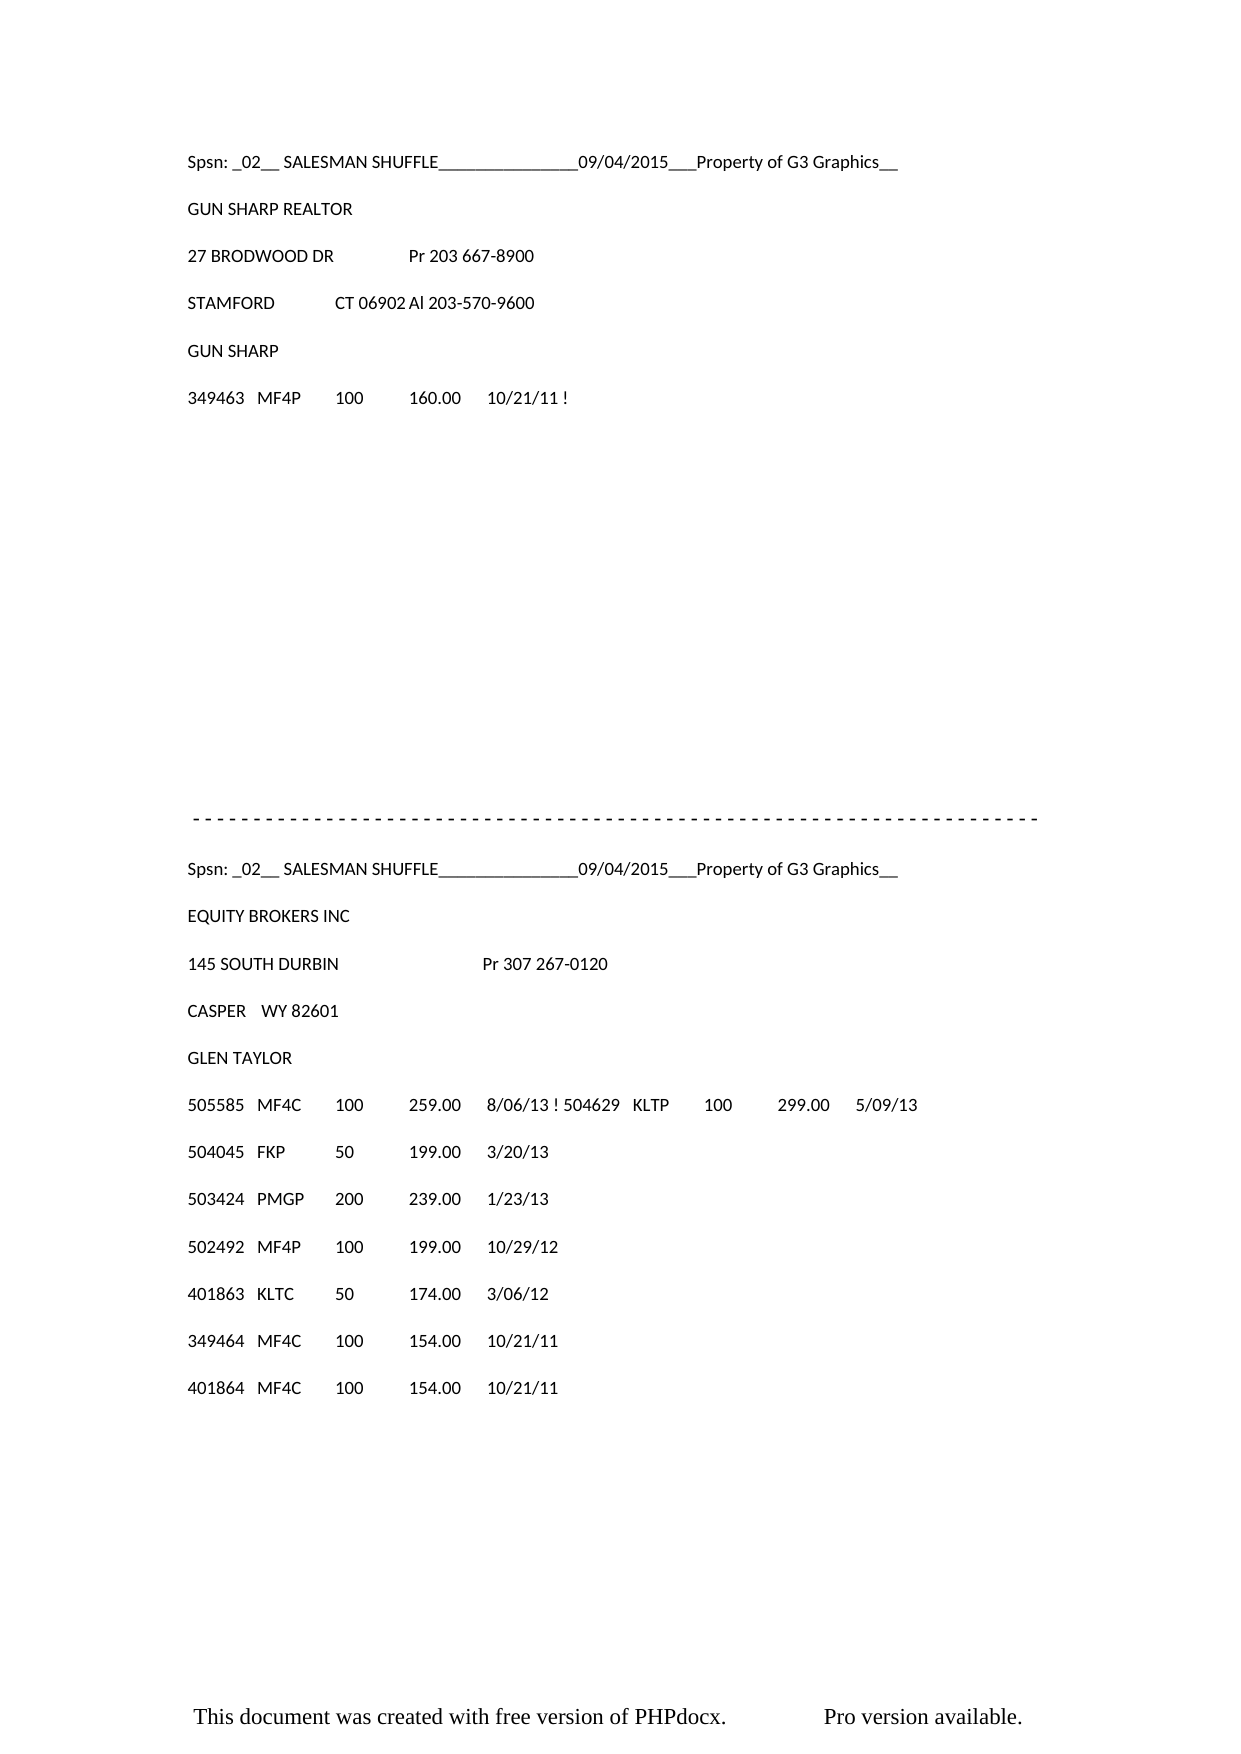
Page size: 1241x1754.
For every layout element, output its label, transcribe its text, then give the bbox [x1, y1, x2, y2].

text CASPER WY 82601 [187, 999, 1053, 1022]
text 502492 MF4P 100 199.00 10/29/12 [187, 1235, 1053, 1258]
text 349463 MF4P 100 160.00 10/21/11 ! [187, 386, 1053, 409]
text EQUITY BROKERS INC [187, 904, 1053, 927]
text Spsn: _02__ SALESMAN SHUFFLE_______________09/04/2015___Property of G3 Graphics__ [187, 857, 1053, 880]
text 145 SOUTH DURBIN Pr 307 267-0120 [187, 952, 1053, 974]
text - - - - - - - - - - - - - - - - - - - - - - - - - - - - - - - - - - - - - - - - - - - - - - - - - - - - - - - - - - - - - - - - - - - - - - [187, 804, 1053, 832]
text 503424 PMGP 200 239.00 1/23/13 [187, 1188, 1053, 1211]
text STAMFORD CT 06902 Al 203-570-9600 [187, 292, 1053, 314]
text 504045 FKP 50 199.00 3/20/13 [187, 1140, 1053, 1163]
text 505585 MF4C 100 259.00 8/06/13 ! 504629 KLTP 100 299.00 5/09/13 [187, 1093, 1053, 1116]
text GUN SHARP [187, 339, 1053, 362]
text 401863 KLTC 50 174.00 3/06/12 [187, 1282, 1053, 1305]
text GLEN TAYLOR [187, 1046, 1053, 1069]
text 401864 MF4C 100 154.00 10/21/11 [187, 1376, 1053, 1399]
text GUN SHARP REALTOR [187, 197, 1053, 220]
text 27 BRODWOOD DR Pr 203 667-8900 [187, 244, 1053, 267]
text Spsn: _02__ SALESMAN SHUFFLE_______________09/04/2015___Property of G3 Graphics__ [187, 150, 1053, 173]
text 349464 MF4C 100 154.00 10/21/11 [187, 1329, 1053, 1352]
